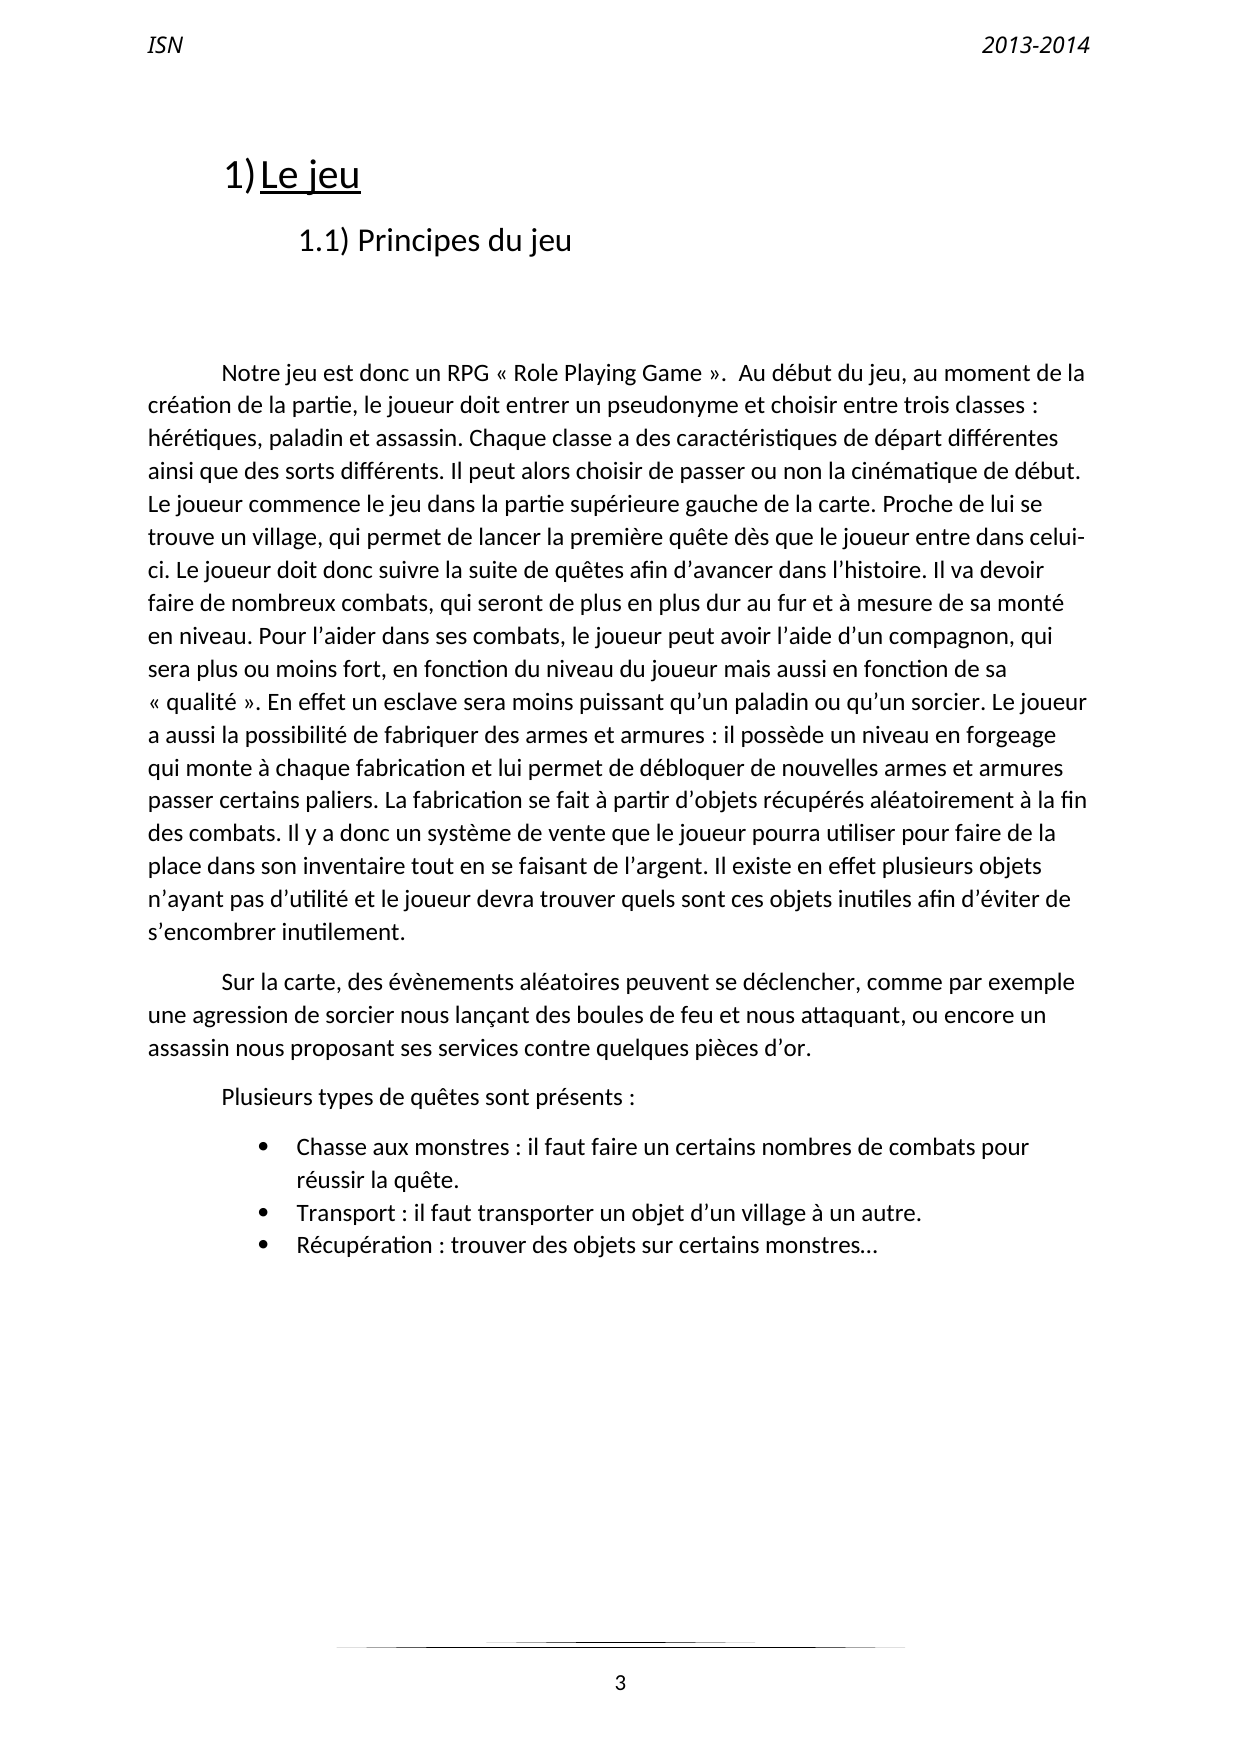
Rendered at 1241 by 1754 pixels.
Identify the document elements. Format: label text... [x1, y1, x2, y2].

text Plusieurs types de quêtes sont présents : [148, 1081, 1093, 1112]
text 1.1) Principes du jeu [298, 219, 1093, 260]
text Sur la carte, des évènements aléatoires peuvent se déclencher, comme par exemple une agression de sorcier nous lançant des boules de feu et nous attaquant, ou encore un assassin nous proposant ses services contre quelques pièces d’or. [148, 966, 1093, 1062]
list Transport : il faut transporter un objet d’un village à un autre. [259, 1197, 1093, 1227]
list Le jeu [223, 148, 1093, 198]
text Notre jeu est donc un RPG « Role Playing Game ». Au début du jeu, au moment de la création de la partie, le joueur doit entrer un pseudonyme et choisir entre trois classes : hérétiques, paladin et assassin. Chaque classe a des caractéristiques de départ différentes ainsi que des sorts différents. Il peut alors choisir de passer ou non la cinématique de début. Le joueur commence le jeu dans la partie supérieure gauche de la carte. Proche de lui se trouve un village, qui permet de lancer la première quête dès que le joueur entre dans celui-ci. Le joueur doit donc suivre la suite de quêtes afin d’avancer dans l’histoire. Il va devoir faire de nombreux combats, qui seront de plus en plus dur au fur et à mesure de sa monté en niveau. Pour l’aider dans ses combats, le joueur peut avoir l’aide d’un compagnon, qui sera plus ou moins fort, en fonction du niveau du joueur mais aussi en fonction de sa « qualité ». En effet un esclave sera moins puissant qu’un paladin ou qu’un sorcier. Le joueur a aussi la possibilité de fabriquer des armes et armures : il possède un niveau en forgeage qui monte à chaque fabrication et lui permet de débloquer de nouvelles armes et armures passer certains paliers. La fabrication se fait à partir d’objets récupérés aléatoirement à la fin des combats. Il y a donc un système de vente que le joueur pourra utiliser pour faire de la place dans son inventaire tout en se faisant de l’argent. Il existe en effet plusieurs objets n’ayant pas d’utilité et le joueur devra trouver quels sont ces objets inutiles afin d’éviter de s’encombrer inutilement. [148, 357, 1093, 947]
list Chasse aux monstres : il faut faire un certains nombres de combats pour réussir la quête. [259, 1131, 1093, 1194]
list Récupération : trouver des objets sur certains monstres… [259, 1230, 1093, 1260]
